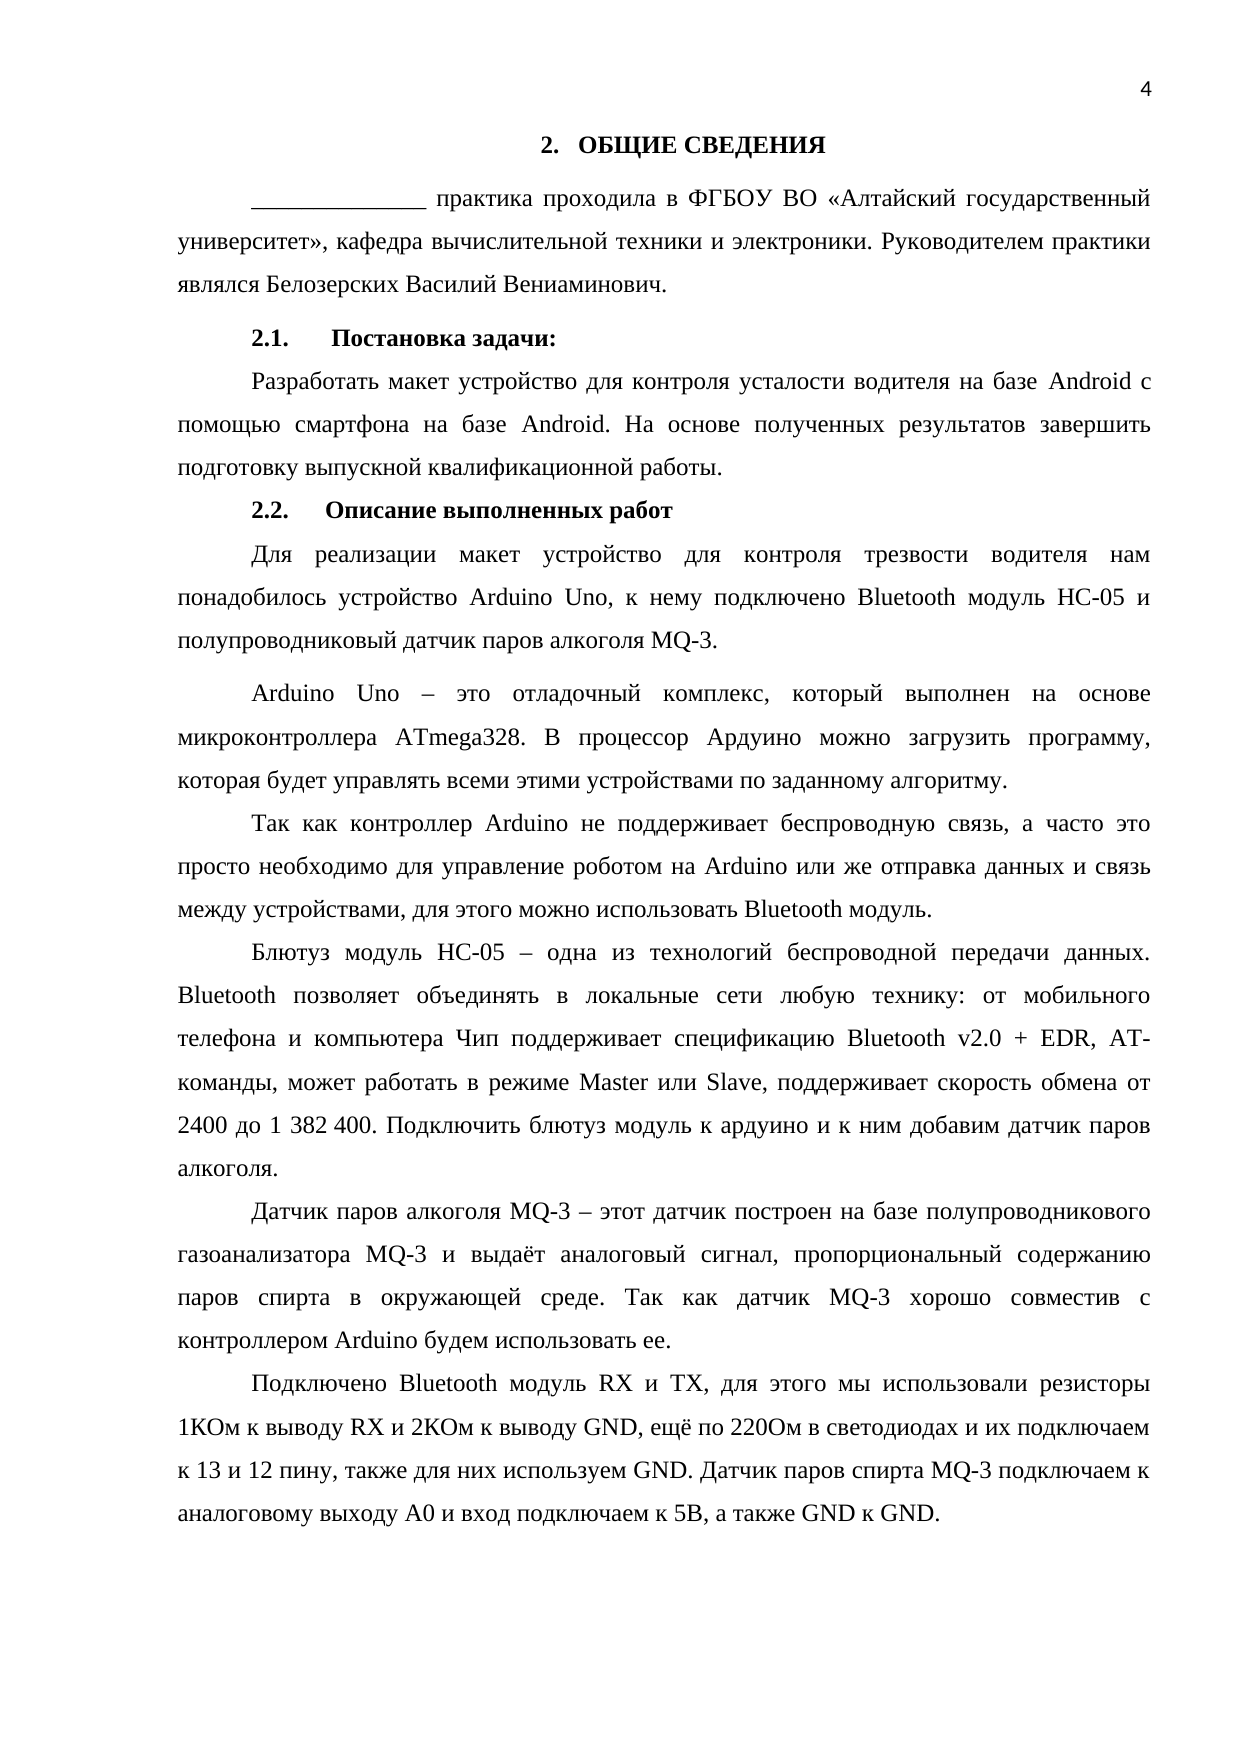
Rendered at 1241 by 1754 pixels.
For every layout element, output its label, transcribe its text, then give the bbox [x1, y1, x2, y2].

text Для реализации макет устройство для контроля трезвости водителя нам понадобилось устройство Arduino Uno, к нему подключено Bluetooth модуль HC-05 и полупроводниковый датчик паров алкоголя MQ-3. [177, 539, 1152, 654]
list ОБЩИЕ СВЕДЕНИЯ [215, 130, 1152, 158]
text Блютуз модуль HC-05 – одна из технологий беспроводной передачи данных. Bluetooth позволяет объединять в локальные сети любую технику: от мобильного телефона и компьютера Чип поддерживает спецификацию Bluetooth v2.0 + EDR, AT-команды, может работать в режиме Master или Slave, поддерживает скорость обмена от 2400 до 1 382 400. Подключить блютуз модуль к ардуино и к ним добавим датчик паров алкоголя. [177, 937, 1152, 1182]
list Описание выполненных работ [177, 496, 1152, 524]
text ______________ практика проходила в ФГБОУ ВО «Алтайский государственный университет», кафедра вычислительной техники и электроники. Руководителем практики являлся Белозерских Василий Вениаминович. [177, 183, 1152, 298]
text Arduino Uno – это отладочный комплекс, который выполнен на основе микроконтроллера ATmega328. В процессор Ардуино можно загрузить программу, которая будет управлять всеми этими устройствами по заданному алгоритму. [177, 678, 1152, 793]
text Подключено Bluetooth модуль RX и TX, для этого мы использовали резисторы 1КОм к выводу RX и 2КОм к выводу GND, ещё по 220Ом в светодиодах и их подключаем к 13 и 12 пину, также для них используем GND. Датчик паров спирта MQ-3 подключаем к аналоговому выходу A0 и вход подключаем к 5В, а также GND к GND. [177, 1368, 1152, 1527]
list Постановка задачи: [177, 323, 1152, 352]
text Датчик паров алкоголя MQ-3 – этот датчик построен на базе полупроводникового газоанализатора MQ-3 и выдаёт аналоговый сигнал, пропорциональный содержанию паров спирта в окружающей среде. Так как датчик MQ-3 хорошо совместив с контроллером Arduino будем использовать ее. [177, 1196, 1152, 1354]
text Разработать макет устройство для контроля усталости водителя на базе Android с помощью смартфона на базе Android. На основе полученных результатов завершить подготовку выпускной квалификационной работы. [177, 366, 1152, 481]
text Так как контроллер Arduino не поддерживает беспроводную связь, а часто это просто необходимо для управление роботом на Arduino или же отправка данных и связь между устройствами, для этого можно использовать Bluetooth модуль. [177, 808, 1152, 923]
